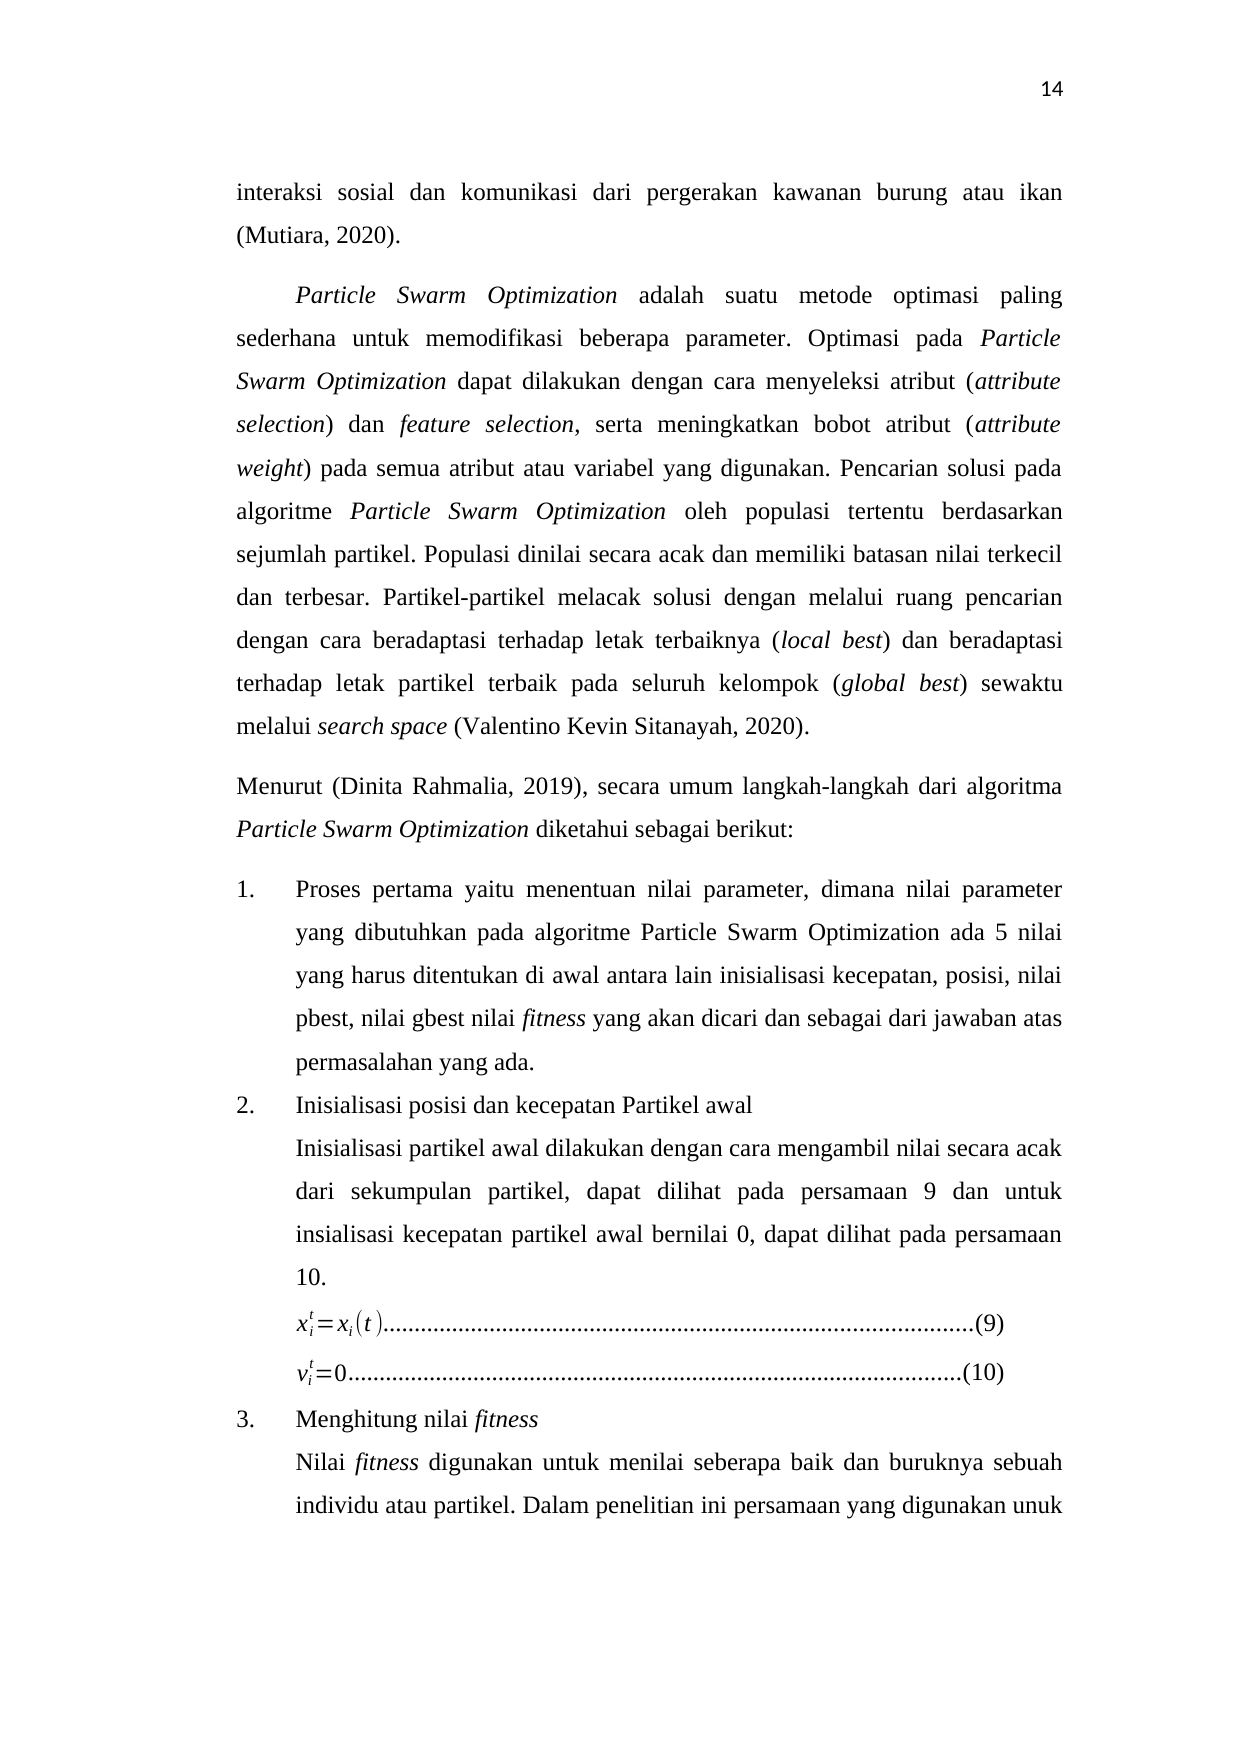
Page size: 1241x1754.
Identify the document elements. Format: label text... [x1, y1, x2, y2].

list (9) [295, 1305, 1063, 1340]
list Proses pertama yaitu menentuan nilai parameter, dimana nilai parameter yang dibutuhkan pada algoritme Particle Swarm Optimization ada 5 nilai yang harus ditentukan di awal antara lain inisialisasi kecepatan, posisi, nilai pbest, nilai gbest nilai fitness yang akan dicari dan sebagai dari jawaban atas permasalahan yang ada. [236, 874, 1063, 1075]
text Particle Swarm Optimization adalah suatu metode optimasi paling sederhana untuk memodifikasi beberapa parameter. Optimasi pada Particle Swarm Optimization dapat dilakukan dengan cara menyeleksi atribut (attribute selection) dan feature selection, serta meningkatkan bobot atribut (attribute weight) pada semua atribut atau variabel yang digunakan. Pencarian solusi pada algoritme Particle Swarm Optimization oleh populasi tertentu berdasarkan sejumlah partikel. Populasi dinilai secara acak dan memiliki batasan nilai terkecil dan terbesar. Partikel-partikel melacak solusi dengan melalui ruang pencarian dengan cara beradaptasi terhadap letak terbaiknya (local best) dan beradaptasi terhadap letak partikel terbaik pada seluruh kelompok (global best) sewaktu melalui search space . [236, 280, 1063, 740]
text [236, 177, 1063, 249]
list Menghitung nilai fitness [236, 1404, 1063, 1433]
list (10) [295, 1354, 1063, 1389]
list Inisialisasi posisi dan kecepatan Partikel awal [236, 1090, 1063, 1118]
list Inisialisasi partikel awal dilakukan dengan cara mengambil nilai secara acak dari sekumpulan partikel, dapat dilihat pada persamaan 9 dan untuk insialisasi kecepatan partikel awal bernilai 0, dapat dilihat pada persamaan 10. [295, 1133, 1063, 1291]
text Menurut , secara umum langkah-langkah dari algoritma Particle Swarm Optimization diketahui sebagai berikut: [236, 771, 1063, 843]
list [295, 1447, 1063, 1519]
